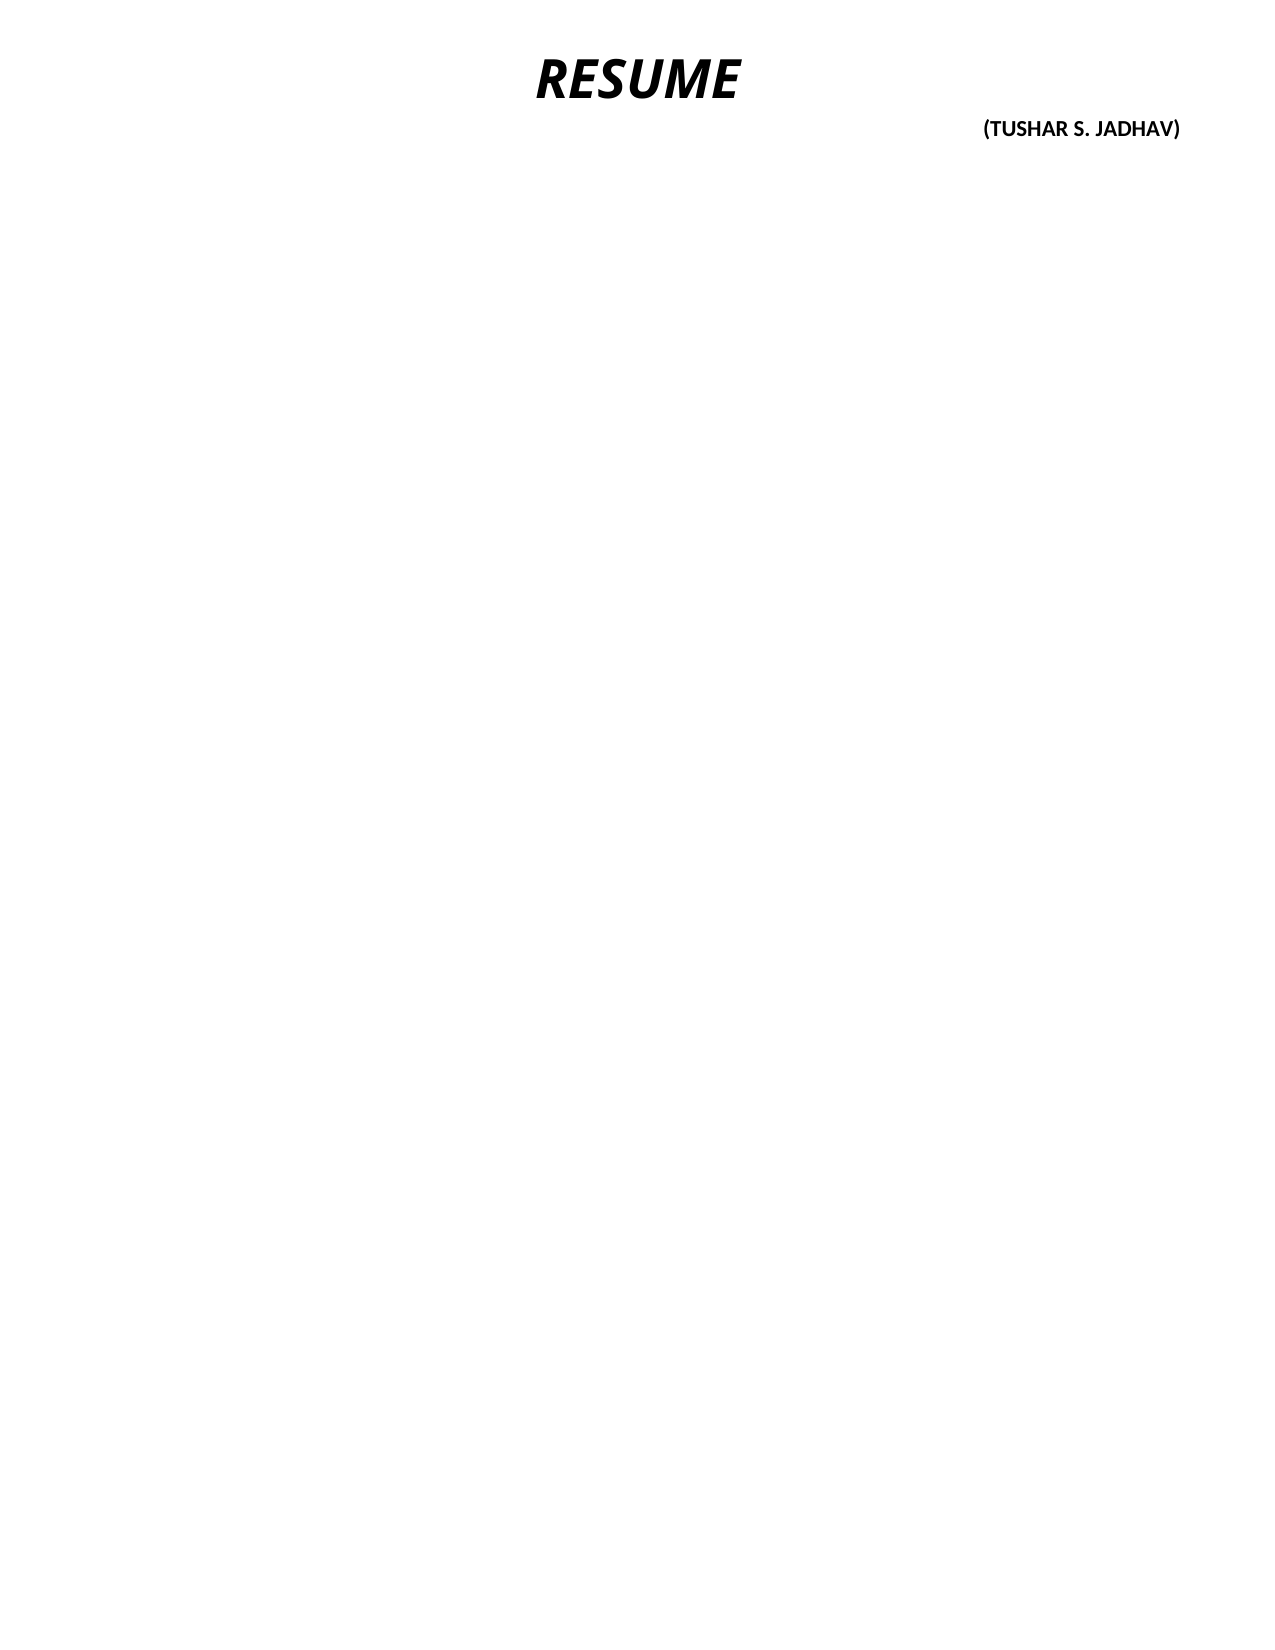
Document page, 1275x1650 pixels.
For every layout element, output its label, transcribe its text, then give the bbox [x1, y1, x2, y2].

text (TUSHAR S. JADHAV) [94, 114, 1181, 142]
